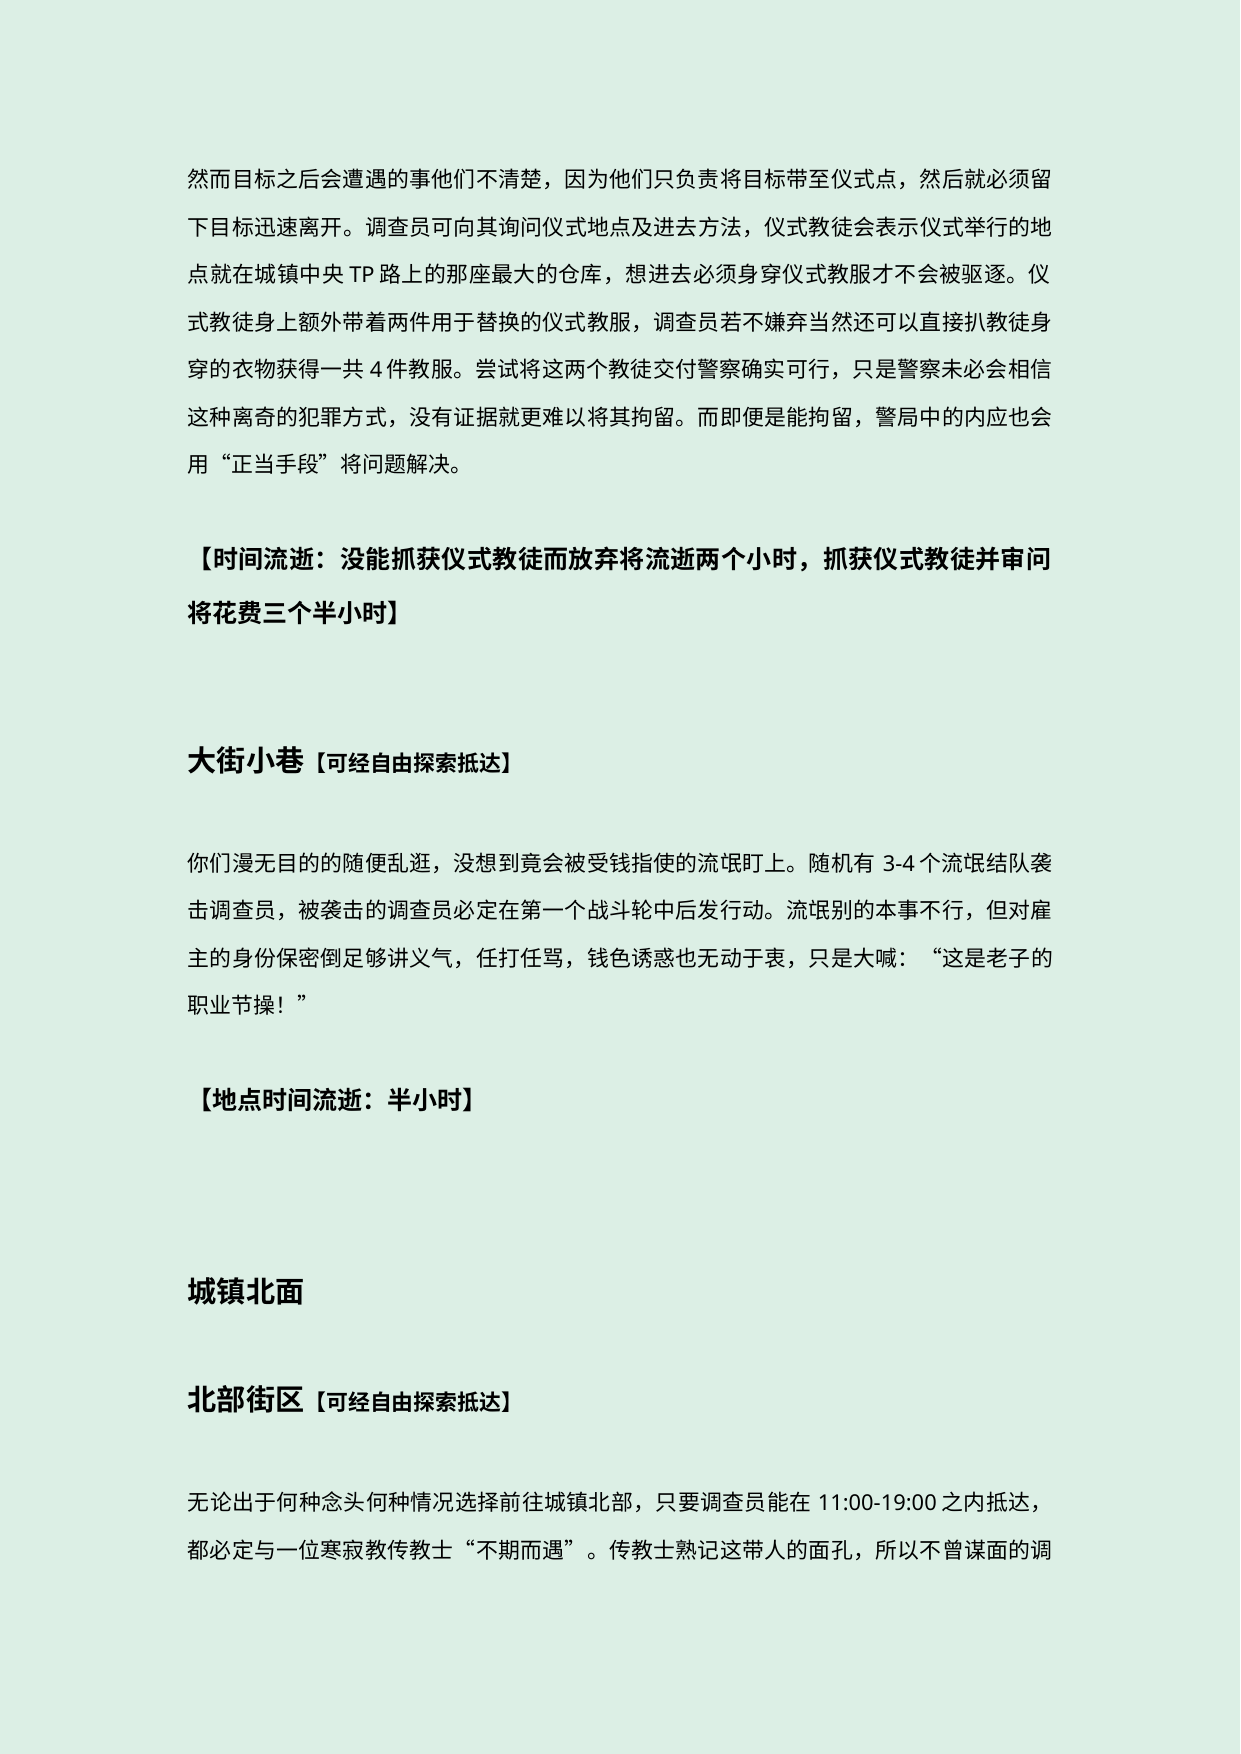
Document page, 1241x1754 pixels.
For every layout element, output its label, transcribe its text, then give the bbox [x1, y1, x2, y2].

text 【地点时间流逝：半小时】 [187, 1080, 1053, 1117]
text 北部街区【可经自由探索抵达】 [187, 1377, 1053, 1419]
text 【时间流逝：没能抓获仪式教徒而放弃将流逝两个小时，抓获仪式教徒并审问将花费三个半小时】 [187, 539, 1053, 630]
text 城镇北面 [187, 1269, 1053, 1311]
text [187, 1485, 1053, 1564]
text 大街小巷【可经自由探索抵达】 [187, 737, 1053, 780]
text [187, 162, 1053, 479]
text 你们漫无目的的随便乱逛，没想到竟会被受钱指使的流氓盯上。随机有3-4个流氓结队袭击调查员，被袭击的调查员必定在第一个战斗轮中后发行动。流氓别的本事不行，但对雇主的身份保密倒足够讲义气，任打任骂，钱色诱惑也无动于衷，只是大喊：“这是老子的职业节操！” [187, 846, 1053, 1020]
